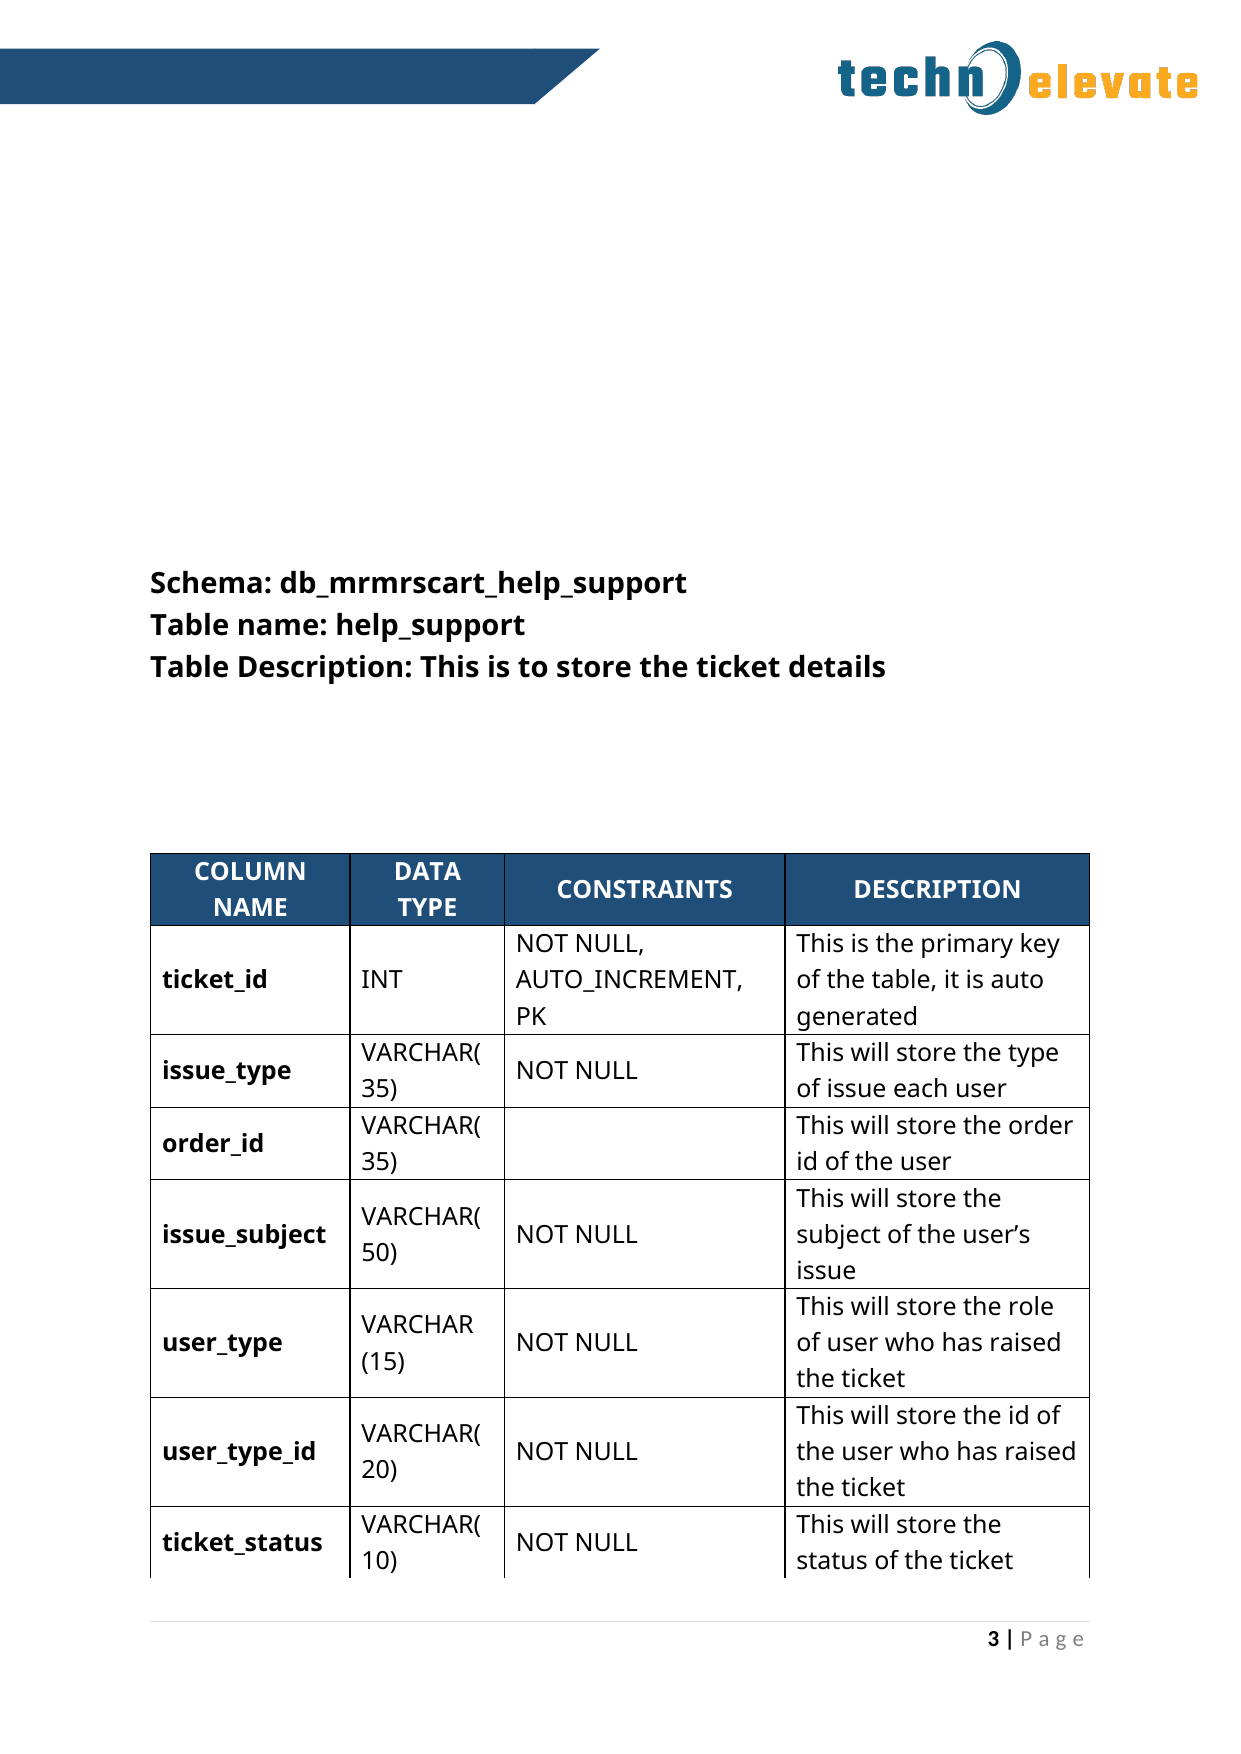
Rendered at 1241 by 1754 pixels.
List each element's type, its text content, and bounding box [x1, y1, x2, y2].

table_cell issue_subject [151, 1180, 349, 1288]
table_header DESCRIPTION [786, 854, 1089, 925]
text Schema: db_mrmrscart_help_support [150, 562, 1090, 602]
table_cell This will store the subject of the user’s issue [786, 1180, 1089, 1288]
table_cell user_type [151, 1289, 349, 1397]
table_cell This will store the order id of the user [786, 1108, 1089, 1179]
table_cell VARCHAR(10) [351, 1507, 504, 1578]
table_cell issue_type [151, 1035, 349, 1107]
table_cell This will store the id of the user who has raised the ticket [786, 1398, 1089, 1506]
text Table Description: This is to store the ticket details [150, 646, 1090, 686]
table_cell This will store the status of the ticket [786, 1507, 1089, 1578]
table_cell NOT NULL [505, 1180, 784, 1288]
table_cell [505, 1108, 784, 1179]
table_cell NOT NULL, AUTO_INCREMENT, PK [505, 926, 784, 1034]
text Table name: help_support [150, 604, 1090, 644]
table_cell VARCHAR(35) [351, 1108, 504, 1179]
table_cell ticket_status [151, 1507, 349, 1578]
table_cell NOT NULL [505, 1398, 784, 1506]
table_cell VARCHAR(50) [351, 1180, 504, 1288]
table_cell ticket_id [151, 926, 349, 1034]
table_cell VARCHAR (15) [351, 1289, 504, 1397]
table_cell INT [351, 926, 504, 1034]
table_cell VARCHAR(20) [351, 1398, 504, 1506]
table_cell VARCHAR(35) [351, 1035, 504, 1107]
table_cell This will store the type of issue each user [786, 1035, 1089, 1107]
table_cell This will store the role of user who has raised the ticket [786, 1289, 1089, 1397]
table_cell order_id [151, 1108, 349, 1179]
table_header CONSTRAINTS [505, 854, 784, 925]
table_header DATA TYPE [351, 854, 504, 925]
table_cell NOT NULL [505, 1507, 784, 1578]
picture [837, 41, 1198, 115]
table_cell NOT NULL [505, 1289, 784, 1397]
table_cell This is the primary key of the table, it is auto generated [786, 926, 1089, 1034]
table_cell user_type_id [151, 1398, 349, 1506]
table_cell NOT NULL [505, 1035, 784, 1107]
table_header COLUMN NAME [151, 854, 349, 925]
